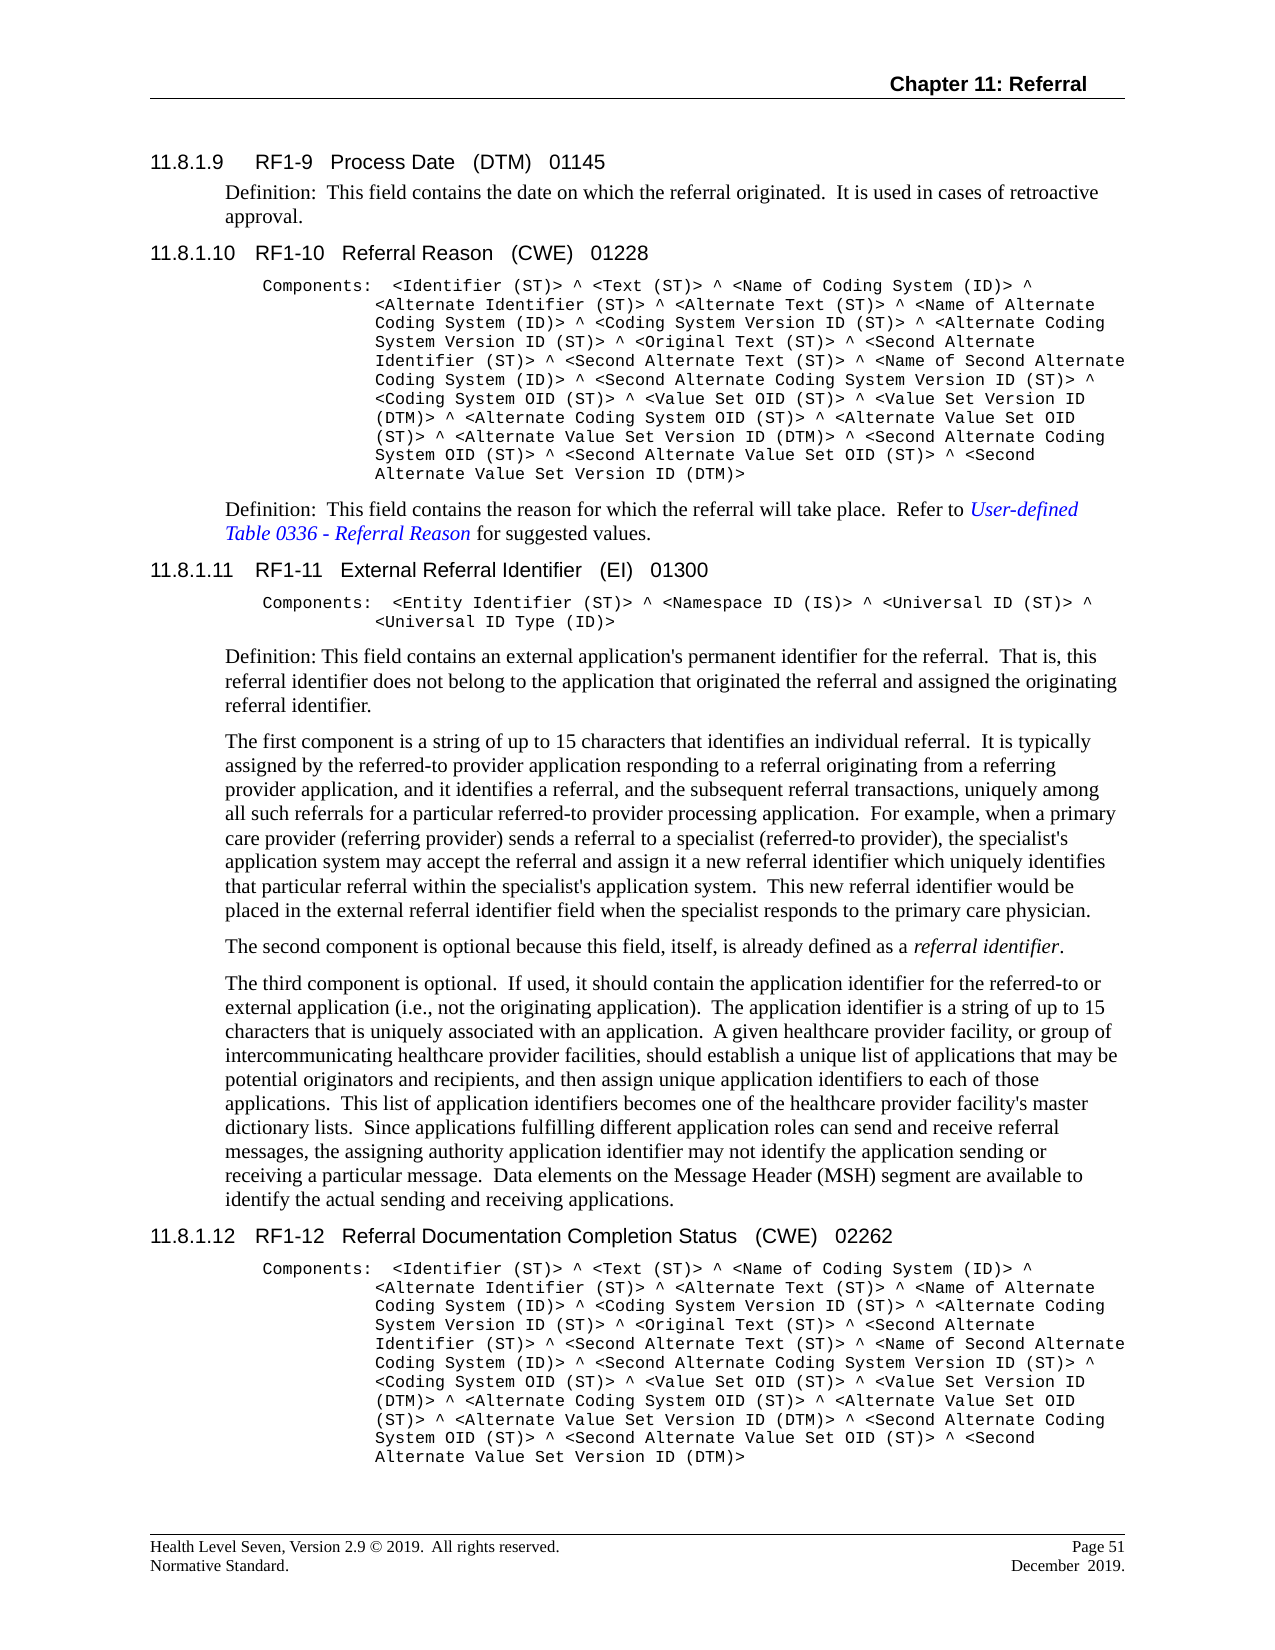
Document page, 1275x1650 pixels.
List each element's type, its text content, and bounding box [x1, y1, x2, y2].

text Components: <Entity Identifier (ST)> ^ <Namespace ID (IS)> ^ <Universal ID (ST)> ^ <Universal ID Type (ID)> [262, 594, 1125, 632]
text Definition: This field contains the date on which the referral originated. It is used in cases of retroactive approval. [225, 180, 1125, 228]
subtitle RF1-11 External Referral Identifier (EI) 01300 [150, 558, 1125, 582]
subtitle RF1-9 Process Date (DTM) 01145 [150, 150, 1125, 174]
text Components: <Identifier (ST)> ^ <Text (ST)> ^ <Name of Coding System (ID)> ^ <Alternate Identifier (ST)> ^ <Alternate Text (ST)> ^ <Name of Alternate Coding System (ID)> ^ <Coding System Version ID (ST)> ^ <Alternate Coding System Version ID (ST)> ^ <Original Text (ST)> ^ <Second Alternate Identifier (ST)> ^ <Second Alternate Text (ST)> ^ <Name of Second Alternate Coding System (ID)> ^ <Second Alternate Coding System Version ID (ST)> ^ <Coding System OID (ST)> ^ <Value Set OID (ST)> ^ <Value Set Version ID (DTM)> ^ <Alternate Coding System OID (ST)> ^ <Alternate Value Set OID (ST)> ^ <Alternate Value Set Version ID (DTM)> ^ <Second Alternate Coding System OID (ST)> ^ <Second Alternate Value Set OID (ST)> ^ <Second Alternate Value Set Version ID (DTM)> [262, 277, 1125, 485]
text Definition: This field contains the reason for which the referral will take place. Refer to User-defined Table 0336 - Referral Reason for suggested values. [225, 497, 1125, 545]
subtitle RF1-10 Referral Reason (CWE) 01228 [150, 241, 1125, 265]
text The third component is optional. If used, it should contain the application identifier for the referred-to or external application (i.e., not the originating application). The application identifier is a string of up to 15 characters that is uniquely associated with an application. A given healthcare provider facility, or group of intercommunicating healthcare provider facilities, should establish a unique list of applications that may be potential originators and recipients, and then assign unique application identifiers to each of those applications. This list of application identifiers becomes one of the healthcare provider facility's master dictionary lists. Since applications fulfilling different application roles can send and receive referral messages, the assigning authority application identifier may not identify the application sending or receiving a particular message. Data elements on the Message Header (MSH) segment are available to identify the actual sending and receiving applications. [225, 971, 1125, 1211]
subtitle RF1-12 Referral Documentation Completion Status (CWE) 02262 [150, 1224, 1125, 1248]
text The second component is optional because this field, itself, is already defined as a referral identifier. [225, 934, 1125, 958]
text Definition: This field contains an external application's permanent identifier for the referral. That is, this referral identifier does not belong to the application that originated the referral and assigned the originating referral identifier. [225, 644, 1125, 717]
text The first component is a string of up to 15 characters that identifies an individual referral. It is typically assigned by the referred-to provider application responding to a referral originating from a referring provider application, and it identifies a referral, and the subsequent referral transactions, uniquely among all such referrals for a particular referred-to provider processing application. For example, when a primary care provider (referring provider) sends a referral to a specialist (referred-to provider), the specialist's application system may accept the referral and assign it a new referral identifier which uniquely identifies that particular referral within the specialist's application system. This new referral identifier would be placed in the external referral identifier field when the specialist responds to the primary care physician. [225, 729, 1125, 922]
text Components: <Identifier (ST)> ^ <Text (ST)> ^ <Name of Coding System (ID)> ^ <Alternate Identifier (ST)> ^ <Alternate Text (ST)> ^ <Name of Alternate Coding System (ID)> ^ <Coding System Version ID (ST)> ^ <Alternate Coding System Version ID (ST)> ^ <Original Text (ST)> ^ <Second Alternate Identifier (ST)> ^ <Second Alternate Text (ST)> ^ <Name of Second Alternate Coding System (ID)> ^ <Second Alternate Coding System Version ID (ST)> ^ <Coding System OID (ST)> ^ <Value Set OID (ST)> ^ <Value Set Version ID (DTM)> ^ <Alternate Coding System OID (ST)> ^ <Alternate Value Set OID (ST)> ^ <Alternate Value Set Version ID (DTM)> ^ <Second Alternate Coding System OID (ST)> ^ <Second Alternate Value Set OID (ST)> ^ <Second Alternate Value Set Version ID (DTM)> [262, 1260, 1125, 1468]
